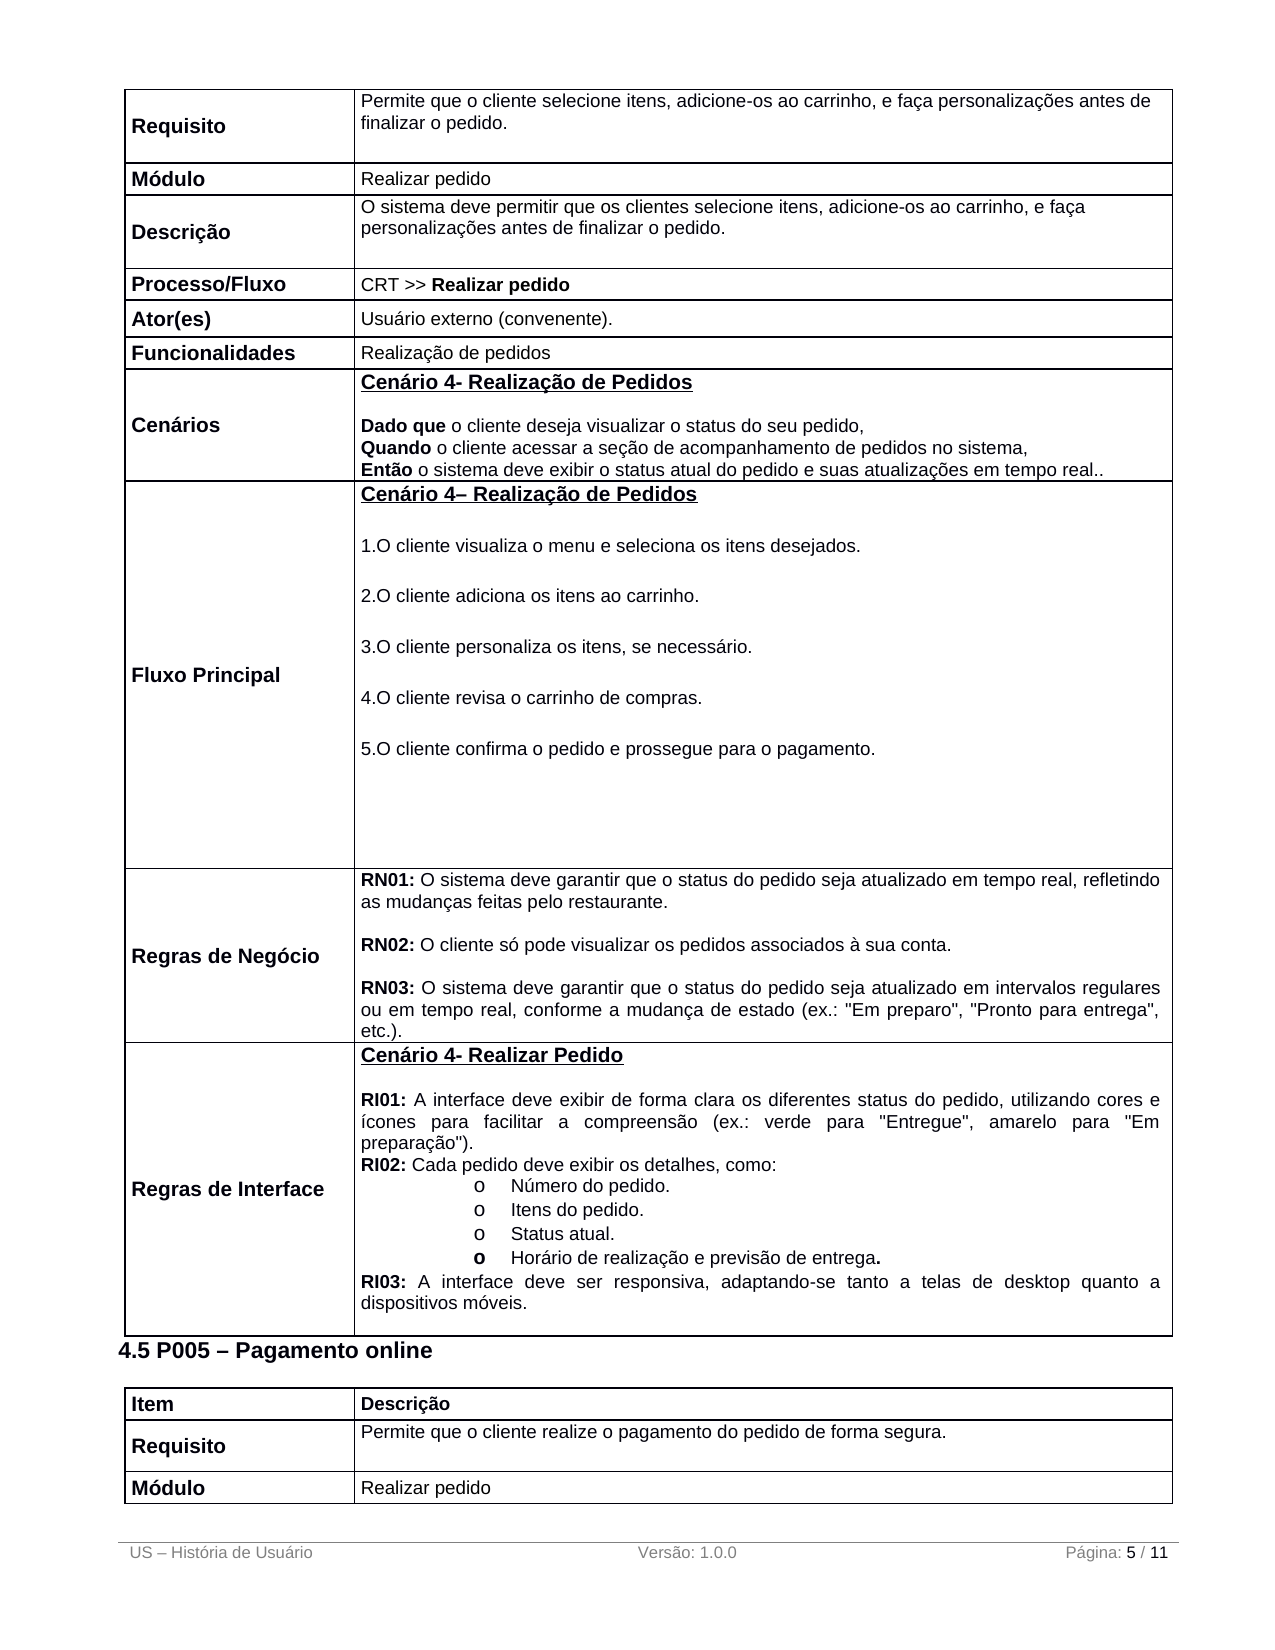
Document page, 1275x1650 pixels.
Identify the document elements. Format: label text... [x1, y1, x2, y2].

table_cell Módulo [126, 1472, 354, 1503]
table_cell Realizar pedido [355, 1472, 1172, 1503]
table_cell Regras de Negócio [126, 869, 354, 1042]
table_cell O sistema deve permitir que os clientes selecione itens, adicione-os ao carrinho, e faça personalizações antes de finalizar o pedido. [355, 196, 1172, 267]
table_cell Funcionalidades [126, 338, 354, 368]
table_cell Requisito [126, 90, 354, 162]
table_cell Cenário 4- Realizar Pedido RI01: A interface deve exibir de forma clara os diferentes status do pedido, utilizando cores e ícones para facilitar a compreensão (ex.: verde para "Entregue", amarelo para "Em preparação"). RI02: Cada pedido deve exibir os detalhes, como: Número do pedido. Itens do pedido. Status atual. Horário de realização e previsão de entrega. RI03: A interface deve ser responsiva, adaptando-se tanto a telas de desktop quanto a dispositivos móveis. [355, 1043, 1172, 1335]
table_cell Cenários [126, 370, 354, 480]
table_cell Ator(es) [126, 301, 354, 336]
table_cell Cenário 4- Realização de Pedidos Dado que o cliente deseja visualizar o status do seu pedido, Quando o cliente acessar a seção de acompanhamento de pedidos no sistema, Então o sistema deve exibir o status atual do pedido e suas atualizações em tempo real.. [355, 370, 1172, 480]
table_header Item [126, 1389, 354, 1419]
table_cell Requisito [126, 1421, 354, 1471]
table_cell Usuário externo (convenente). [355, 301, 1172, 336]
table_cell Realizar pedido [355, 164, 1172, 194]
table_cell RN01: O sistema deve garantir que o status do pedido seja atualizado em tempo real, refletindo as mudanças feitas pelo restaurante. RN02: O cliente só pode visualizar os pedidos associados à sua conta. RN03: O sistema deve garantir que o status do pedido seja atualizado em intervalos regulares ou em tempo real, conforme a mudança de estado (ex.: "Em preparo", "Pronto para entrega", etc.). [355, 869, 1172, 1042]
text 4.5 P005 – Pagamento online [118, 1337, 1157, 1363]
table_cell Descrição [126, 196, 354, 267]
table_cell Realização de pedidos [355, 338, 1172, 368]
table_header Descrição [355, 1389, 1172, 1419]
table_cell Regras de Interface [126, 1043, 354, 1335]
table_cell Processo/Fluxo [126, 269, 354, 299]
table_cell Permite que o cliente selecione itens, adicione-os ao carrinho, e faça personalizações antes de finalizar o pedido. [355, 90, 1172, 162]
table_cell Permite que o cliente realize o pagamento do pedido de forma segura. [355, 1421, 1172, 1471]
table_cell CRT >> Realizar pedido [355, 269, 1172, 299]
table_cell Cenário 4– Realização de Pedidos 1.O cliente visualiza o menu e seleciona os itens desejados. 2.O cliente adiciona os itens ao carrinho. 3.O cliente personaliza os itens, se necessário. 4.O cliente revisa o carrinho de compras. 5.O cliente confirma o pedido e prossegue para o pagamento. [355, 482, 1172, 868]
table_cell Módulo [126, 164, 354, 194]
table_cell Fluxo Principal [126, 482, 354, 868]
